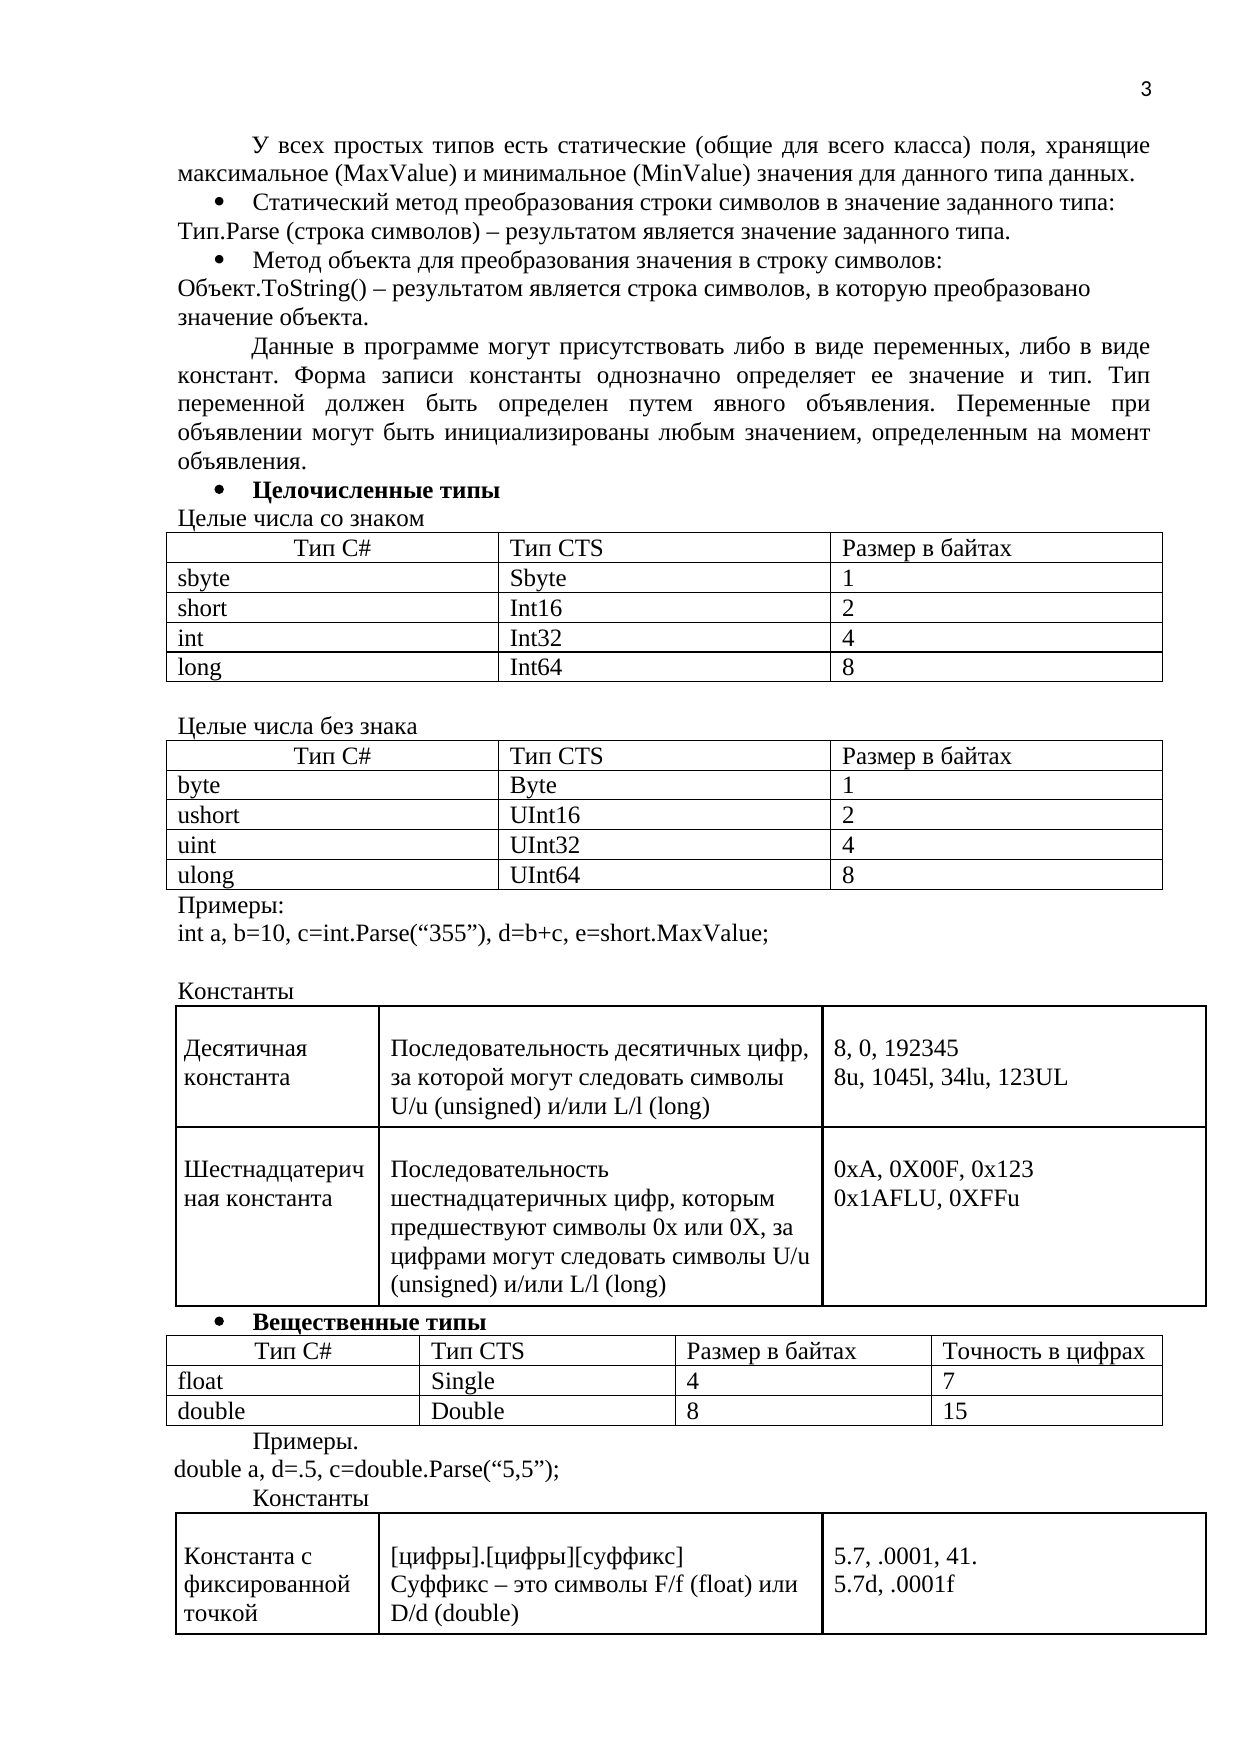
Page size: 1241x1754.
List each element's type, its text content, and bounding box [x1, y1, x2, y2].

text У всех простых типов есть статические (общие для всего класса) поля, хранящие максимальное (MaxValue) и минимальное (MinValue) значения для данного типа данных. [177, 130, 1152, 187]
table_header Размер в байтах [831, 741, 1162, 769]
text int a, b=10, c=int.Parse(“355”), d=b+c, e=short.MaxValue; [177, 918, 1152, 947]
table_header 5.7, .0001, 41. 5.7d, .0001f [824, 1514, 1205, 1633]
text Целые числа без знака [177, 711, 1152, 740]
table_cell 8 [831, 653, 1162, 681]
list Целочисленные типы [215, 475, 1152, 503]
table_header Последовательность десятичных цифр, за которой могут следовать символы U/u (unsigned) и/или L/l (long) [380, 1007, 821, 1126]
table_cell UInt64 [499, 860, 830, 889]
table_header 8, 0, 192345 8u, 1045l, 34lu, 123UL [824, 1007, 1205, 1126]
text Объект.ToString() – результатом является строка символов, в которую преобразовано значение объекта. [177, 273, 1152, 331]
table_cell Int16 [499, 593, 830, 622]
table_cell double [167, 1396, 419, 1425]
table_cell 4 [831, 830, 1162, 859]
table_cell ulong [167, 860, 498, 889]
list Константы [252, 1483, 1152, 1512]
table_cell int [167, 623, 498, 651]
table_cell UInt16 [499, 800, 830, 829]
table_header Тип С# [167, 741, 498, 769]
table_header [цифры].[цифры][суффикс] Суффикс – это символы F/f (float) или D/d (double) [380, 1514, 821, 1633]
table_cell long [167, 653, 498, 681]
table_cell Int64 [499, 653, 830, 681]
table_header Размер в байтах [676, 1336, 931, 1365]
list double a, d=.5, c=double.Parse(“5,5”); [173, 1454, 1152, 1483]
table_cell Шестнадцатеричная константа [177, 1128, 378, 1304]
text Тип.Parse (строка символов) – результатом является значение заданного типа. [177, 216, 1152, 245]
list Вещественные типы [215, 1307, 1152, 1335]
table_cell 1 [831, 563, 1162, 592]
table_cell 15 [932, 1396, 1162, 1425]
table_cell byte [167, 771, 498, 799]
list Примеры. [252, 1426, 1152, 1454]
table_header Точность в цифрах [932, 1336, 1162, 1365]
text Целые числа со знаком [177, 503, 1152, 532]
table_cell 8 [676, 1396, 931, 1425]
table_cell 8 [831, 860, 1162, 889]
table_header Тип С# [167, 1336, 419, 1365]
table_cell Последовательность шестнадцатеричных цифр, которым предшествуют символы 0х или 0Х, за цифрами могут следовать символы U/u (unsigned) и/или L/l (long) [380, 1128, 821, 1304]
table_cell short [167, 593, 498, 622]
table_cell sbyte [167, 563, 498, 592]
table_cell uint [167, 830, 498, 859]
table_cell Double [420, 1396, 675, 1425]
table_cell 2 [831, 800, 1162, 829]
table_cell 0хА, 0Х00F, 0х123 0x1AFLU, 0XFFu [824, 1128, 1205, 1304]
table_header Размер в байтах [831, 533, 1162, 562]
table_cell 4 [831, 623, 1162, 651]
table_cell 1 [831, 771, 1162, 799]
table_cell UInt32 [499, 830, 830, 859]
table_header Тип СTS [420, 1336, 675, 1365]
table_cell Int32 [499, 623, 830, 651]
table_cell float [167, 1366, 419, 1395]
table_header Тип СTS [499, 741, 830, 769]
text Примеры: [177, 890, 1152, 918]
table_header Тип С# [167, 533, 498, 562]
table_cell ushort [167, 800, 498, 829]
table_cell 7 [932, 1366, 1162, 1395]
table_header Константа с фиксированной точкой [177, 1514, 378, 1633]
list Статический метод преобразования строки символов в значение заданного типа: [215, 187, 1152, 216]
table_cell Sbyte [499, 563, 830, 592]
table_header Десятичная константа [177, 1007, 378, 1126]
text Данные в программе могут присутствовать либо в виде переменных, либо в виде констант. Форма записи константы однозначно определяет ее значение и тип. Тип переменной должен быть определен путем явного объявления. Переменные при объявлении могут быть инициализированы любым значением, определенным на момент объявления. [177, 331, 1152, 475]
table_cell Byte [499, 771, 830, 799]
table_header Тип СTS [499, 533, 830, 562]
table_cell 4 [676, 1366, 931, 1395]
text Константы [177, 976, 1152, 1005]
list Метод объекта для преобразования значения в строку символов: [215, 245, 1152, 273]
table_cell 2 [831, 593, 1162, 622]
table_cell Single [420, 1366, 675, 1395]
